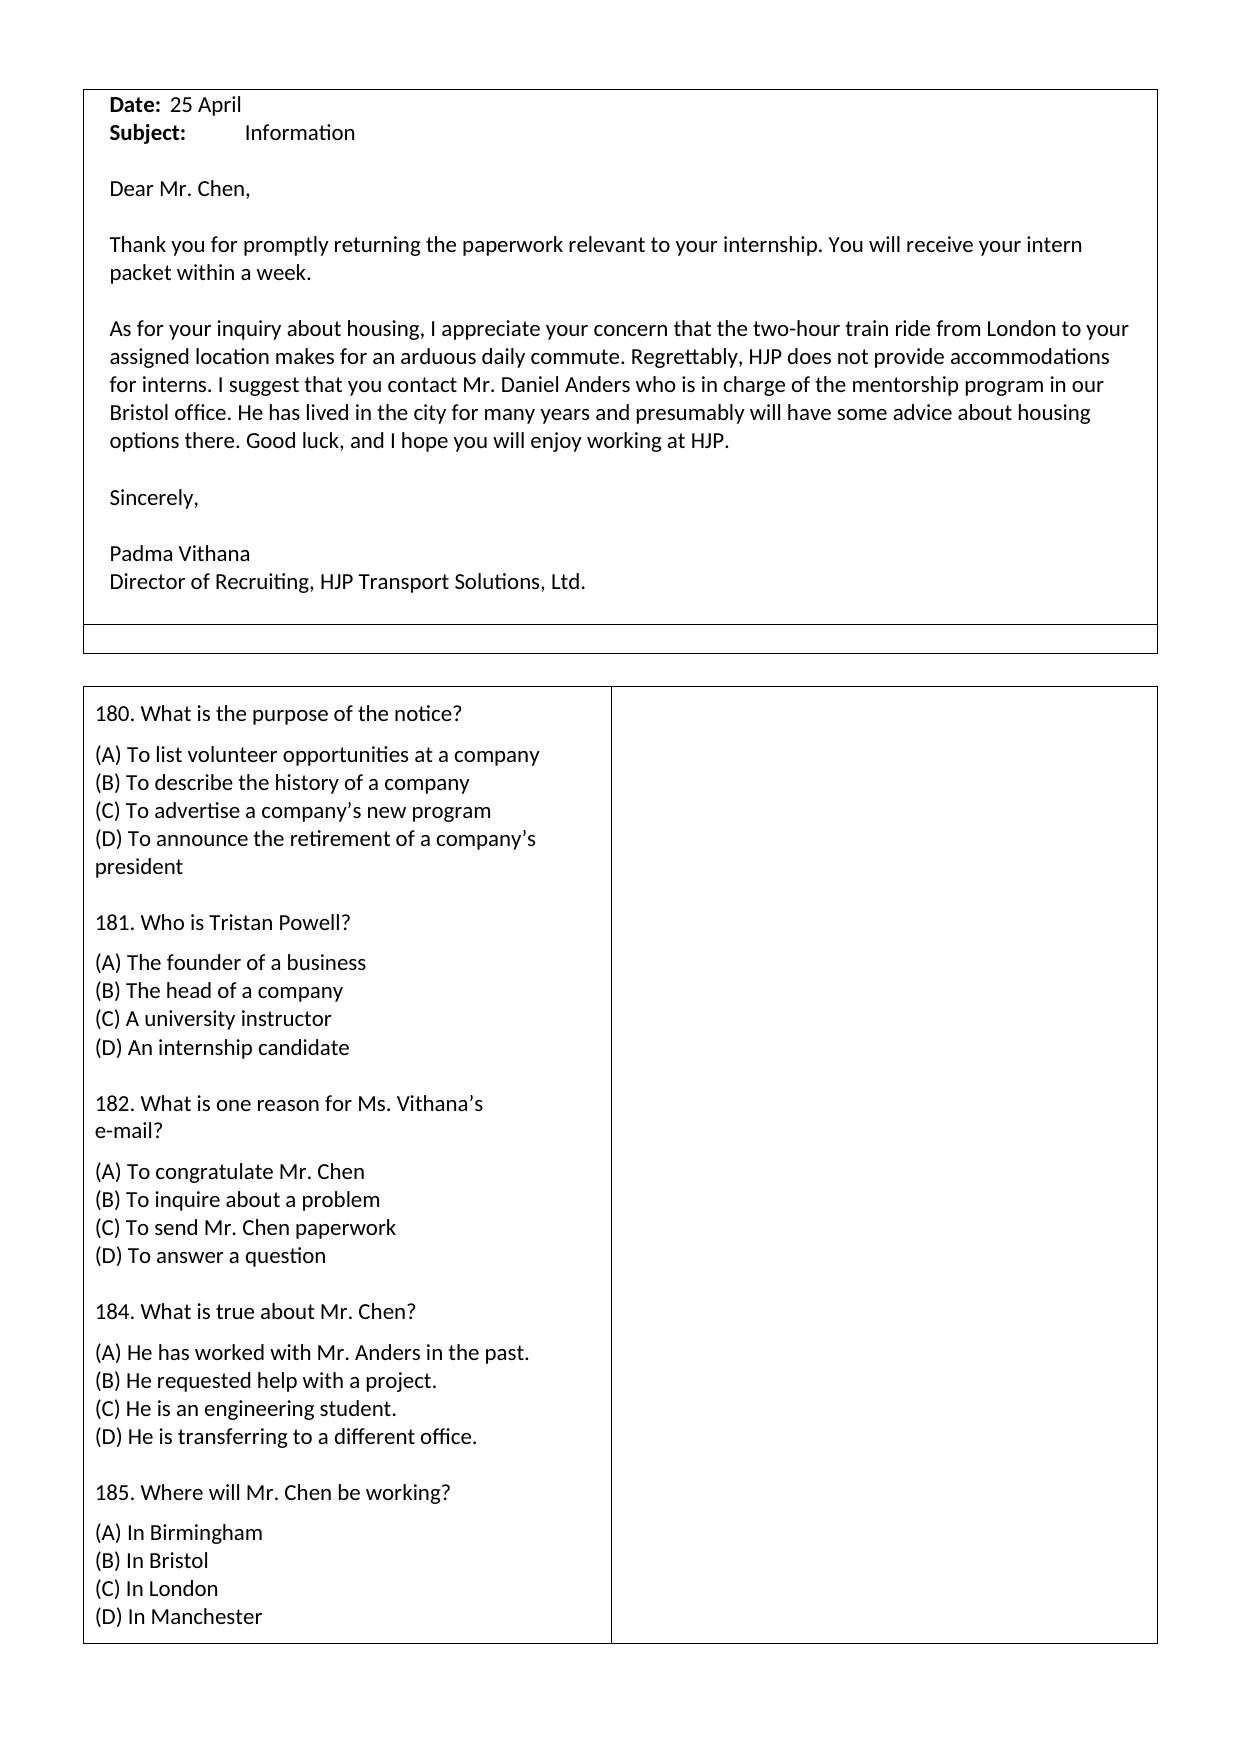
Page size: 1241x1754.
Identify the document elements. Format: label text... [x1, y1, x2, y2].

table_header [612, 687, 1157, 1643]
table_header 180. What is the purpose of the notice? (A) To list volunteer opportunities at a company (B) To describe the history of a company (C) To advertise a company’s new program (D) To announce the retirement of a company’s president 181. Who is Tristan Powell? (A) The founder of a business (B) The head of a company (C) A university instructor (D) An internship candidate 182. What is one reason for Ms. Vithana’s e-mail? (A) To congratulate Mr. Chen (B) To inquire about a problem (C) To send Mr. Chen paperwork (D) To answer a question 184. What is true about Mr. Chen? (A) He has worked with Mr. Anders in the past. (B) He requested help with a project. (C) He is an engineering student. (D) He is transferring to a different office. 185. Where will Mr. Chen be working? (A) In Birmingham (B) In Bristol (C) In London (D) In Manchester [84, 687, 611, 1643]
table_cell [84, 625, 1157, 653]
